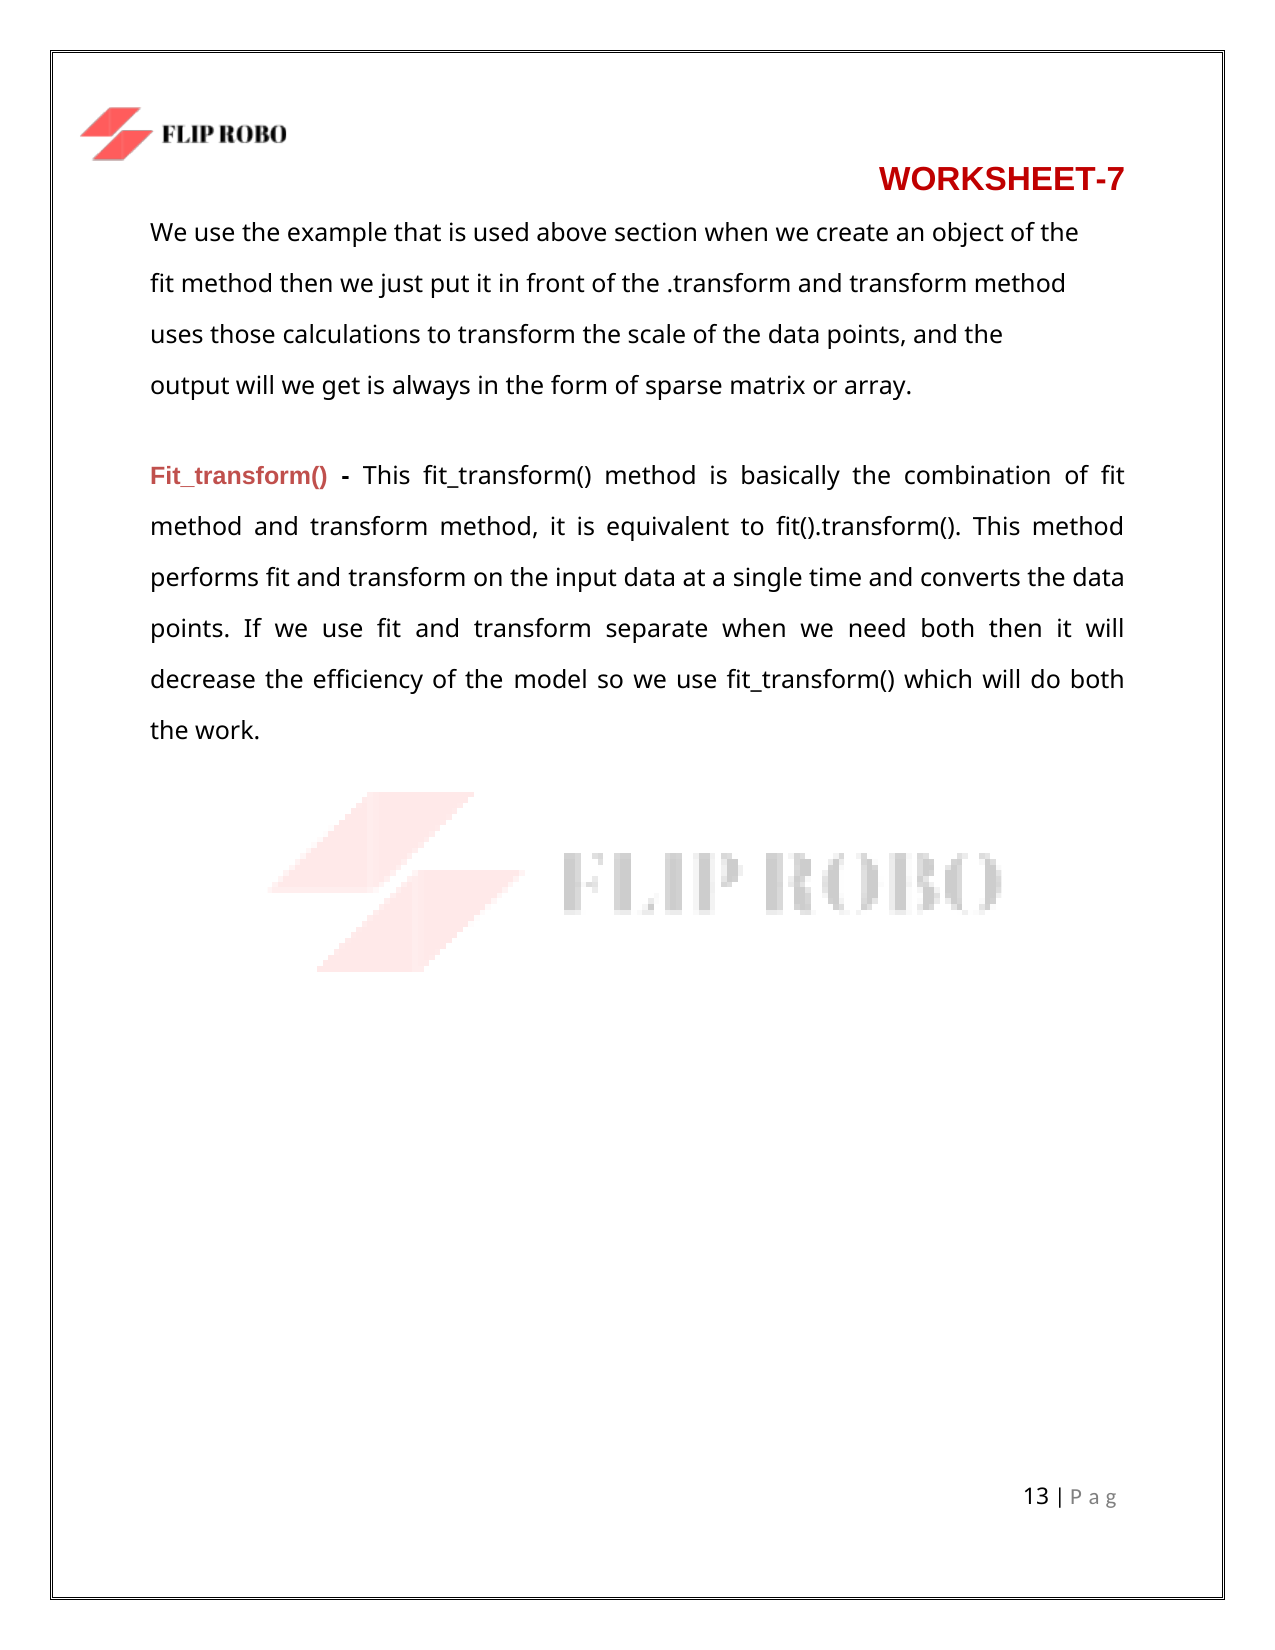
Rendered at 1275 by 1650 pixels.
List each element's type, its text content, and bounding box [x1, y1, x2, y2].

text Fit_transform() - This fit_transform() method is basically the combination of fit method and transform method, it is equivalent to fit().transform(). This method performs fit and transform on the input data at a single time and converts the data points. If we use fit and transform separate when we need both then it will decrease the efficiency of the model so we use fit_transform() which will do both the work. [150, 457, 1126, 747]
picture [267, 792, 1002, 972]
picture [79, 107, 287, 161]
text We use the example that is used above section when we create an object of the fit method then we just put it in front of the .transform and transform method uses those calculations to transform the scale of the data points, and the output will we get is always in the form of sparse matrix or array. [150, 214, 1089, 402]
